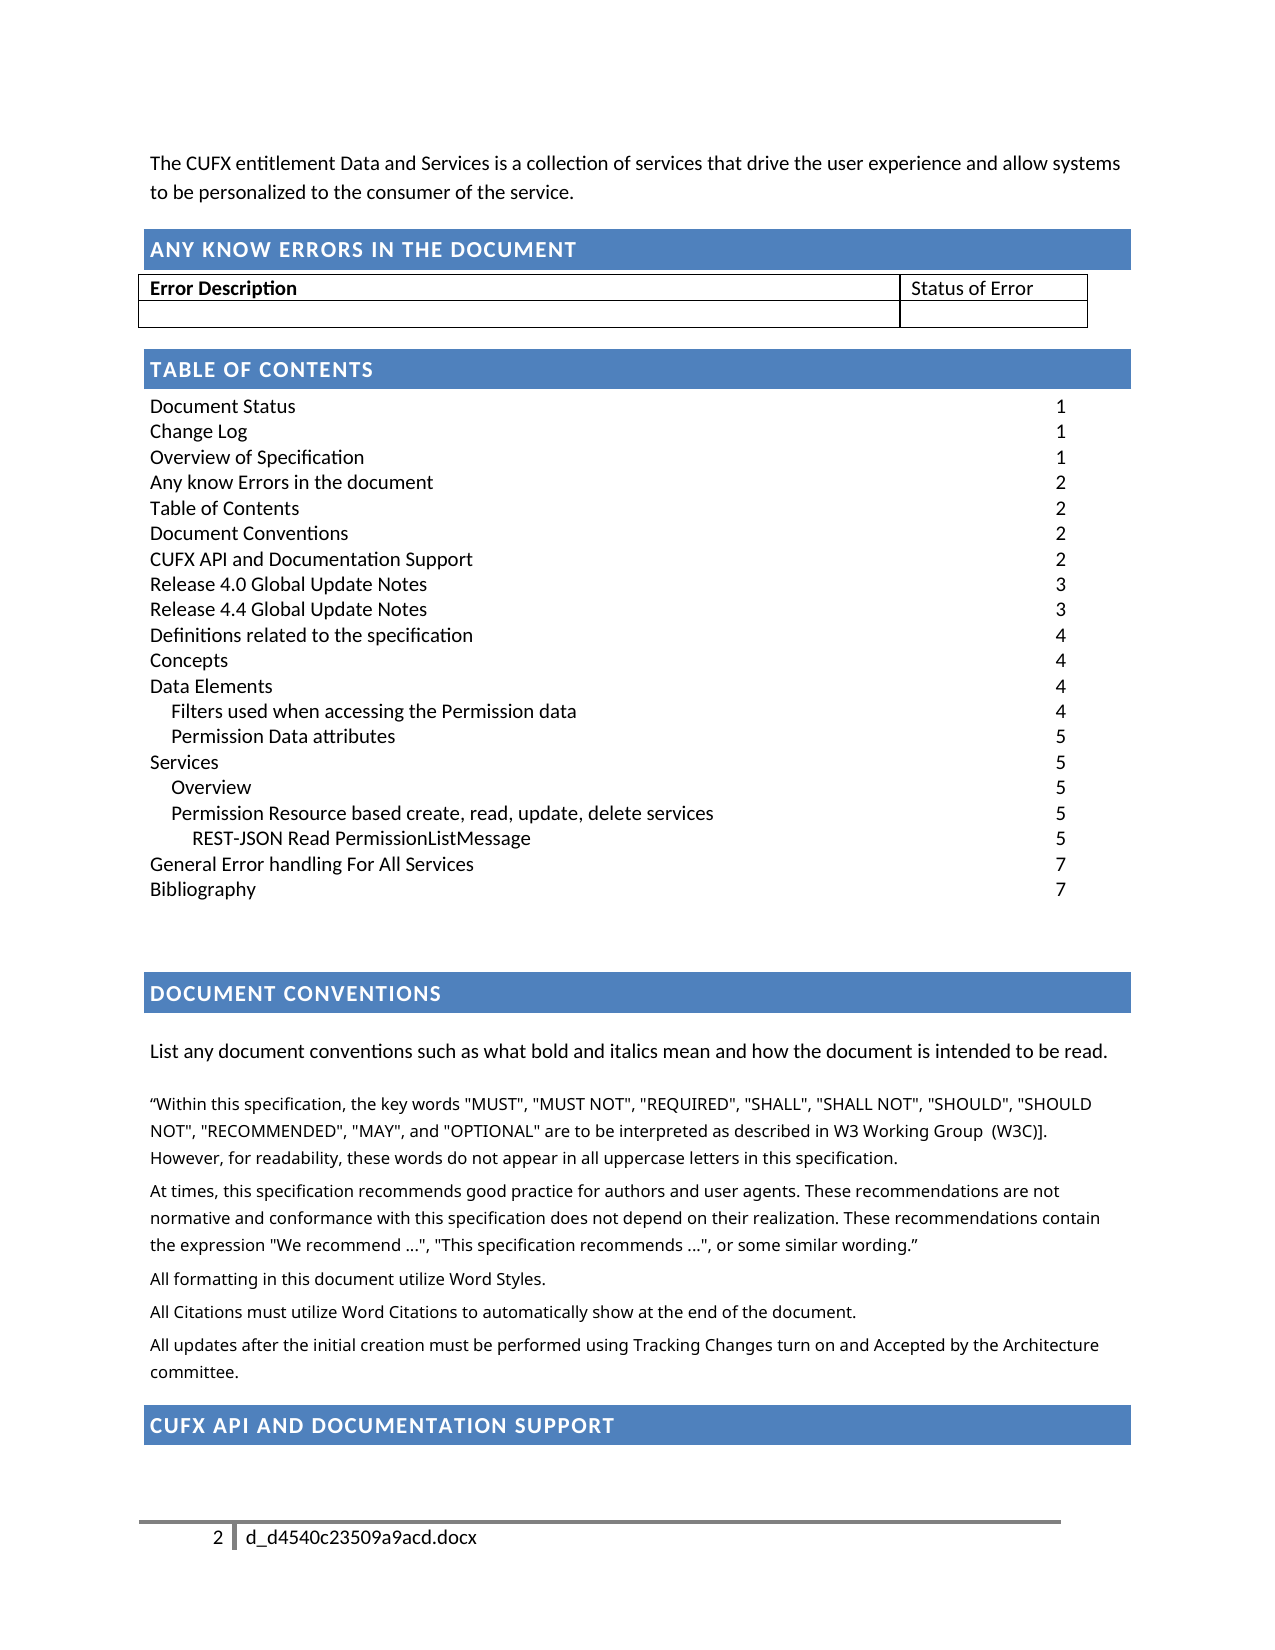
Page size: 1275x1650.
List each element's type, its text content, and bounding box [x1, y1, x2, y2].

text Bibliography 7 [150, 876, 1125, 902]
text Concepts 4 [150, 647, 1125, 673]
text Overview 5 [171, 774, 1125, 800]
text Any know Errors in the document 2 [150, 469, 1125, 495]
text REST-JSON Read PermissionListMessage 5 [192, 825, 1125, 851]
text General Error handling For All Services 7 [150, 851, 1125, 876]
subtitle CUFX API and Documentation Support [150, 1411, 1125, 1439]
text “Within this specification, the key words "MUST", "MUST NOT", "REQUIRED", "SHALL", "SHALL NOT", "SHOULD", "SHOULD NOT", "RECOMMENDED", "MAY", and "OPTIONAL" are to be interpreted as described in W3 Working Group (W3C)]. However, for readability, these words do not appear in all uppercase letters in this specification. [150, 1088, 1125, 1169]
table_cell [139, 301, 899, 327]
text Release 4.4 Global Update Notes 3 [150, 597, 1125, 622]
text All formatting in this document utilize Word Styles. [150, 1263, 1125, 1290]
text CUFX API and Documentation Support 2 [150, 546, 1125, 571]
text Table of Contents 2 [150, 495, 1125, 520]
text Permission Data attributes 5 [171, 724, 1125, 749]
text Filters used when accessing the Permission data 4 [171, 698, 1125, 724]
text Permission Resource based create, read, update, delete services 5 [171, 800, 1125, 825]
text Document Conventions 2 [150, 520, 1125, 546]
subtitle Table of Contents [150, 355, 1125, 383]
text All Citations must utilize Word Citations to automatically show at the end of the document. [150, 1296, 1125, 1323]
text At times, this specification recommends good practice for authors and user agents. These recommendations are not normative and conformance with this specification does not depend on their realization. These recommendations contain the expression "We recommend ...", "This specification recommends ...", or some similar wording.” [150, 1176, 1125, 1257]
table_header Status of Error [901, 275, 1087, 300]
text Overview of Specification 1 [150, 444, 1125, 469]
text Data Elements 4 [150, 673, 1125, 698]
text List any document conventions such as what bold and italics mean and how the document is intended to be read. [150, 1038, 1125, 1063]
subtitle Document Conventions [150, 979, 1125, 1007]
text Definitions related to the specification 4 [150, 622, 1125, 647]
table_header Error Description [139, 275, 899, 300]
text Document Status 1 [150, 393, 1125, 419]
text Services 5 [150, 749, 1125, 774]
text All updates after the initial creation must be performed using Tracking Changes turn on and Accepted by the Architecture committee. [150, 1330, 1125, 1384]
text Change Log 1 [150, 419, 1125, 444]
table_cell [901, 301, 1087, 327]
text Release 4.0 Global Update Notes 3 [150, 571, 1125, 597]
text The CUFX entitlement Data and Services is a collection of services that drive the user experience and allow systems to be personalized to the consumer of the service. [150, 150, 1125, 204]
subtitle Any know Errors in the document [150, 235, 1125, 263]
